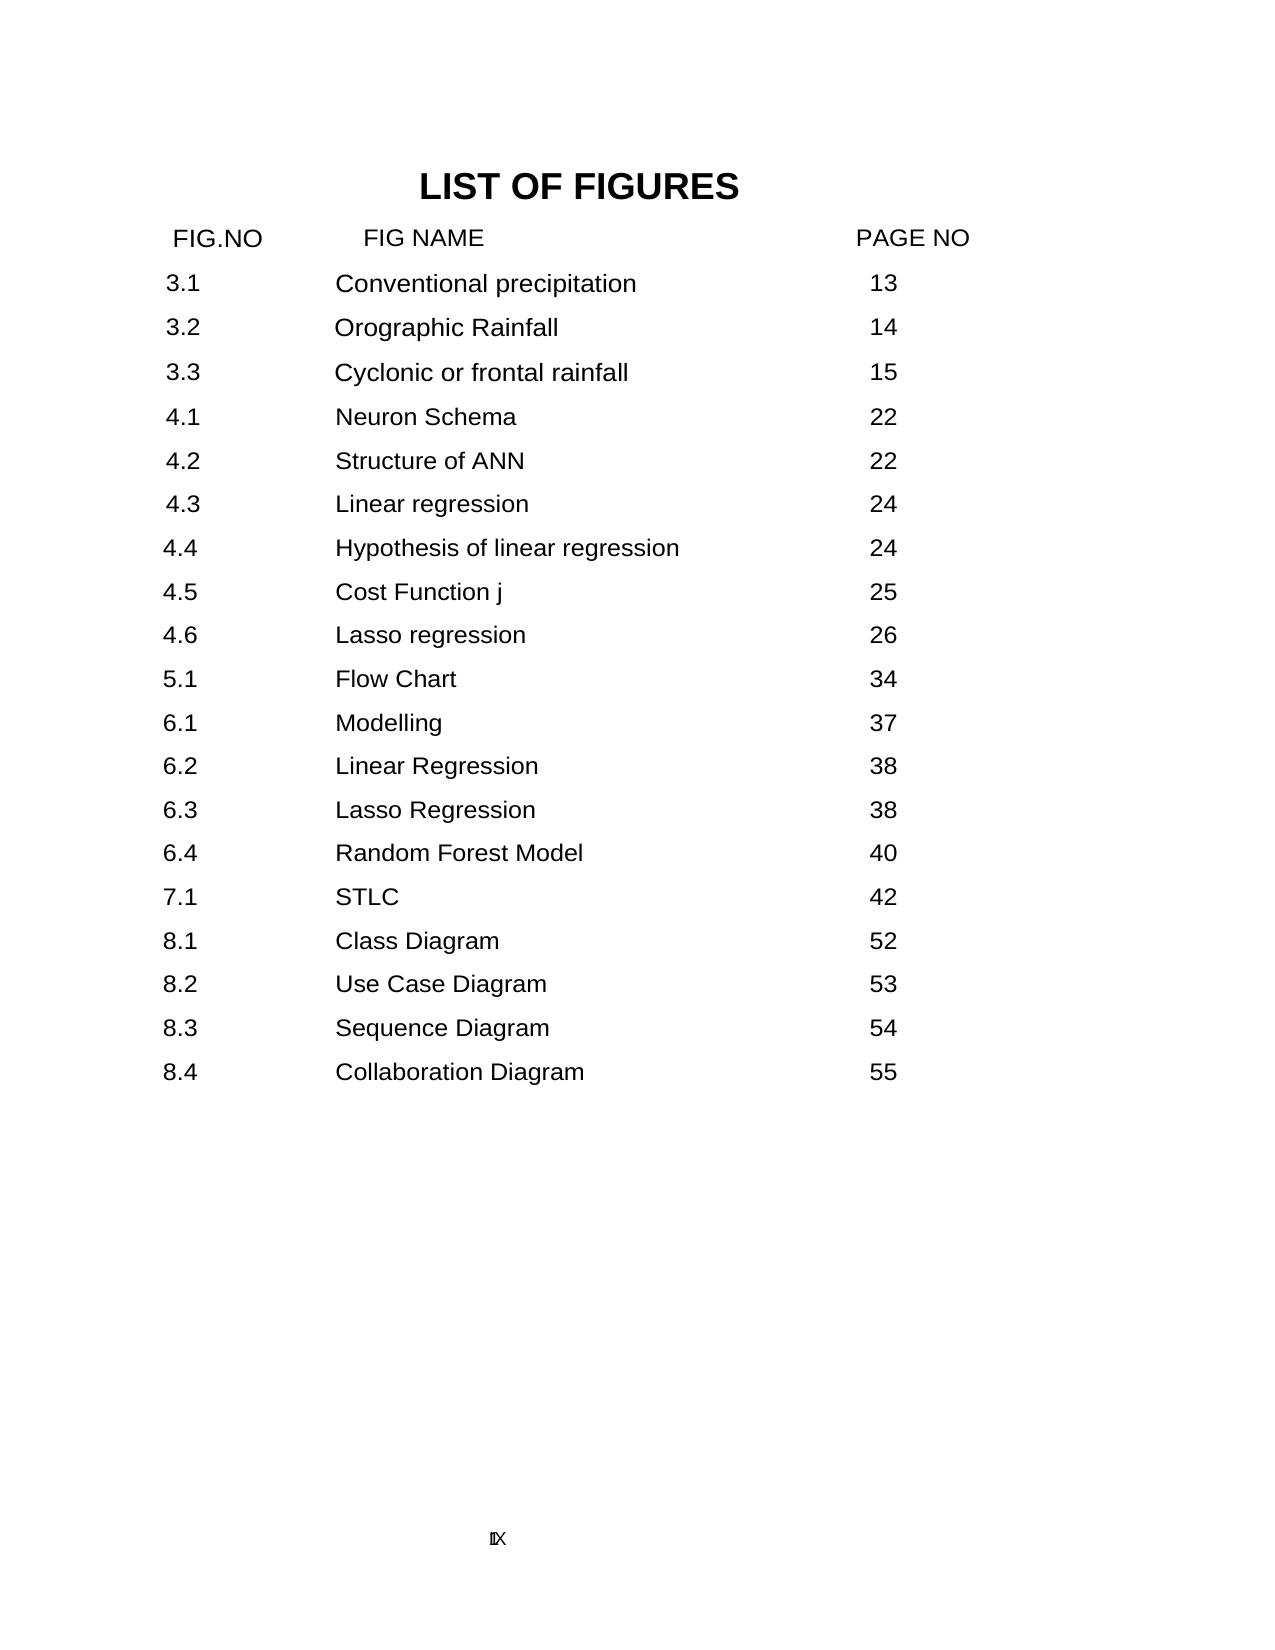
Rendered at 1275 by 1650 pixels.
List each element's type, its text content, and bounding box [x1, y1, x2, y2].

table_cell 6.3 [126, 780, 324, 823]
table_cell 8.3 [126, 998, 324, 1042]
table_cell 4.4 [126, 518, 324, 561]
table_cell 42 [810, 867, 1151, 911]
table_cell 4.1 [126, 387, 324, 431]
table_cell Conventional precipitation [324, 253, 809, 297]
table_cell 4.5 [126, 561, 324, 605]
table_cell 3.3 [126, 342, 324, 387]
table_cell 37 [810, 693, 1151, 736]
table_cell Lasso Regression [324, 780, 809, 823]
table_cell 34 [810, 649, 1151, 692]
table_cell Flow Chart [324, 649, 809, 692]
table_cell 4.6 [126, 605, 324, 649]
table_cell Orographic Rainfall [324, 297, 809, 342]
table_cell 4.2 [126, 431, 324, 474]
table_cell Linear Regression [324, 736, 809, 780]
table_cell Linear regression [324, 474, 809, 518]
table_cell 26 [810, 605, 1151, 649]
table_cell Use Case Diagram [324, 954, 809, 998]
table_cell 38 [810, 780, 1151, 823]
table_cell 8.4 [126, 1042, 324, 1085]
table_cell Hypothesis of linear regression [324, 518, 809, 561]
table_cell 24 [810, 474, 1151, 518]
table_cell 6.2 [126, 736, 324, 780]
table_cell Neuron Schema [324, 387, 809, 431]
subtitle LIST OF FIGURES [138, 164, 1033, 208]
table_cell Modelling [324, 693, 809, 736]
table_cell 22 [810, 387, 1151, 431]
table_cell 8.1 [126, 911, 324, 954]
table_cell 25 [810, 561, 1151, 605]
table_cell Class Diagram [324, 911, 809, 954]
table_cell Cost Function j [324, 561, 809, 605]
table_cell 5.1 [126, 649, 324, 692]
table_cell 52 [810, 911, 1151, 954]
table_cell 14 [810, 297, 1151, 342]
table_cell 53 [810, 954, 1151, 998]
table_cell 13 [810, 253, 1151, 297]
table_cell Sequence Diagram [324, 998, 809, 1042]
table_cell 6.1 [126, 693, 324, 736]
table_cell 8.2 [126, 954, 324, 998]
table_cell 38 [810, 736, 1151, 780]
table_cell 3.2 [126, 297, 324, 342]
table_cell 40 [810, 823, 1151, 867]
table_cell 54 [810, 998, 1151, 1042]
table_cell 22 [810, 431, 1151, 474]
table_cell Cyclonic or frontal rainfall [324, 342, 809, 387]
table_header FIG NAME [324, 208, 809, 252]
table_cell 6.4 [126, 823, 324, 867]
table_cell STLC [324, 867, 809, 911]
table_cell 24 [810, 518, 1151, 561]
table_cell Lasso regression [324, 605, 809, 649]
table_cell 4.3 [126, 474, 324, 518]
table_header FIG.NO [126, 208, 324, 252]
table_cell Structure of ANN [324, 431, 809, 474]
table_cell Collaboration Diagram [324, 1042, 809, 1085]
table_cell 55 [810, 1042, 1151, 1085]
table_cell 7.1 [126, 867, 324, 911]
table_cell 15 [810, 342, 1151, 387]
table_cell Random Forest Model [324, 823, 809, 867]
table_header PAGE NO [810, 208, 1151, 252]
table_cell 3.1 [126, 253, 324, 297]
